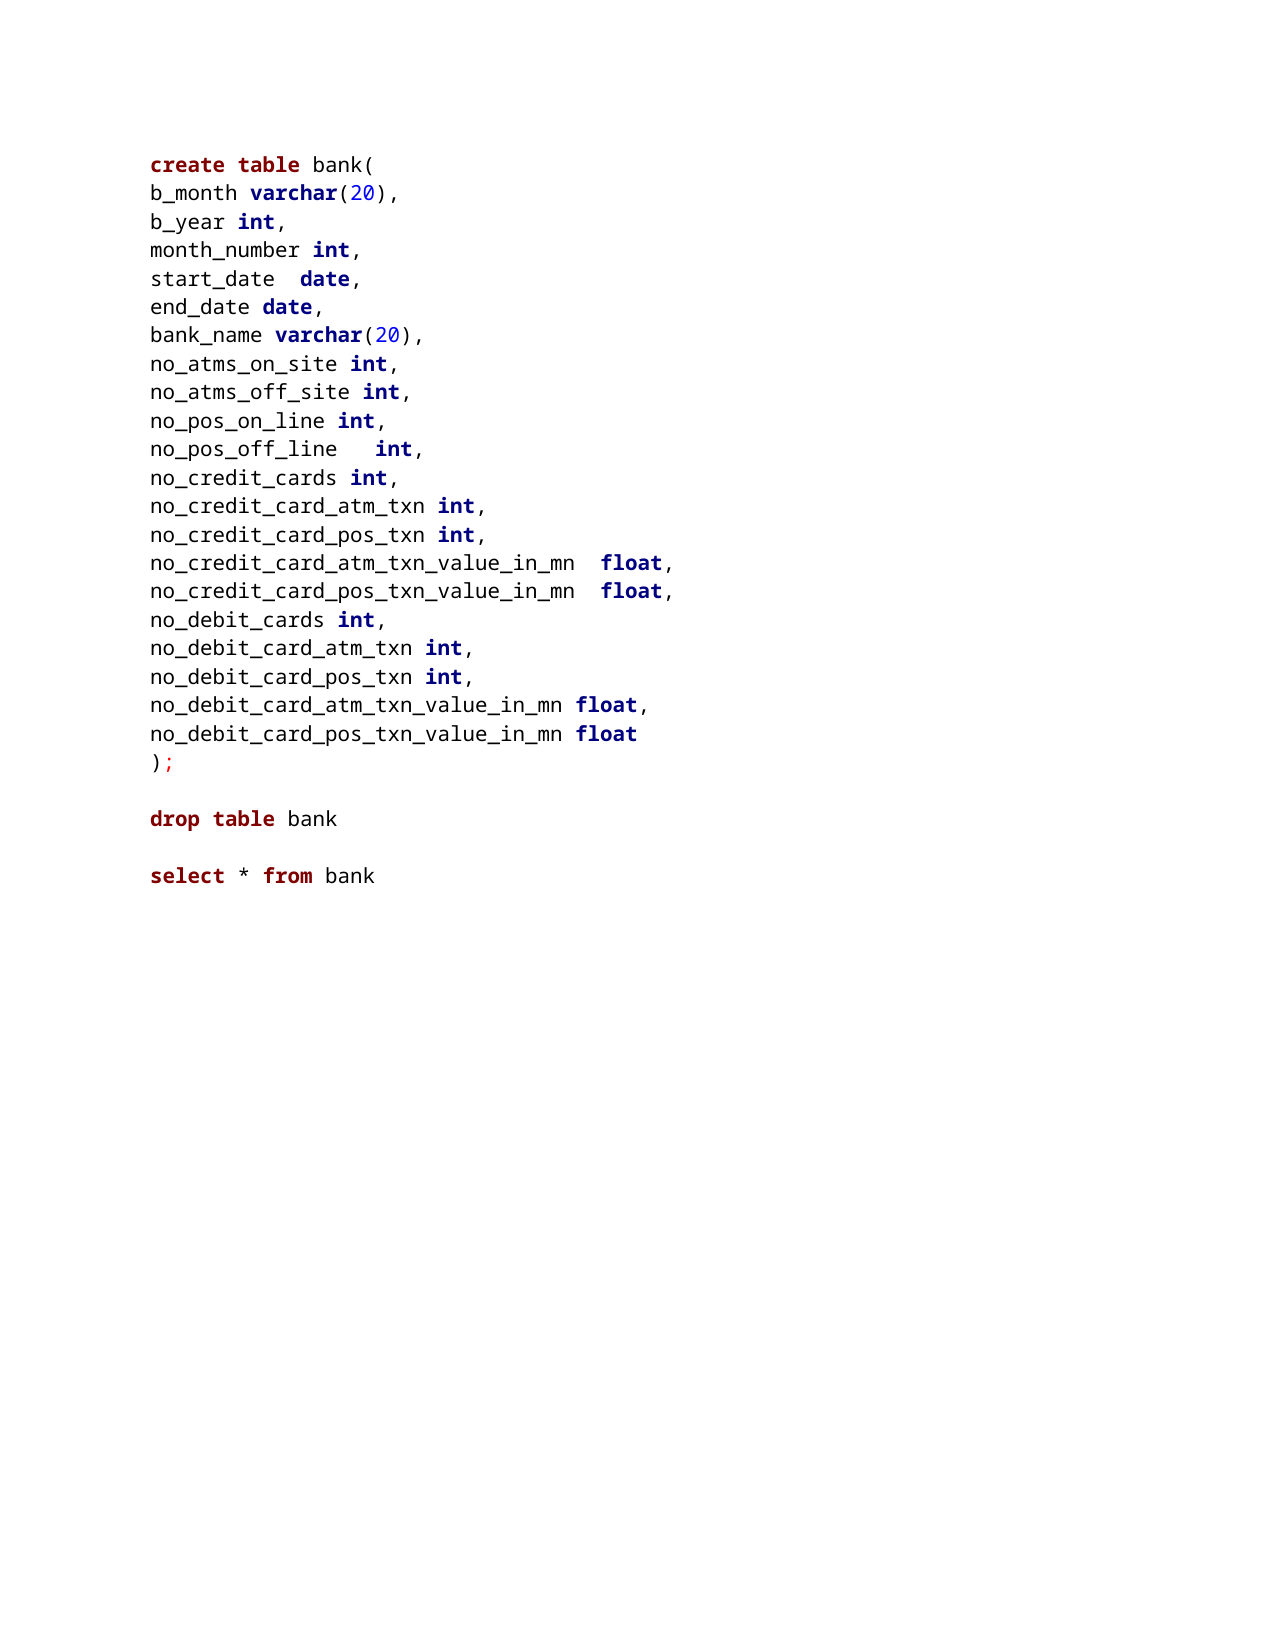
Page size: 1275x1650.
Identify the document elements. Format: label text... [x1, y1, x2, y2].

text ); [150, 747, 1125, 776]
text no_debit_card_pos_txn int, [150, 662, 1125, 690]
text no_credit_cards int, [150, 463, 1125, 491]
text b_year int, [150, 207, 1125, 235]
text no_atms_off_site int, [150, 377, 1125, 406]
text no_debit_card_pos_txn_value_in_mn float [150, 719, 1125, 747]
text no_credit_card_atm_txn_value_in_mn float, [150, 548, 1125, 577]
text create table bank( [150, 150, 1125, 178]
text no_atms_on_site int, [150, 349, 1125, 377]
text end_date date, [150, 292, 1125, 321]
text select * from bank [150, 861, 1125, 889]
text drop table bank [150, 804, 1125, 832]
text no_credit_card_pos_txn_value_in_mn float, [150, 577, 1125, 605]
text no_credit_card_atm_txn int, [150, 491, 1125, 520]
text no_debit_cards int, [150, 605, 1125, 633]
text start_date date, [150, 264, 1125, 292]
text month_number int, [150, 235, 1125, 264]
text b_month varchar(20), [150, 178, 1125, 207]
text no_credit_card_pos_txn int, [150, 520, 1125, 548]
text no_debit_card_atm_txn int, [150, 633, 1125, 662]
text no_pos_on_line int, [150, 406, 1125, 434]
text no_debit_card_atm_txn_value_in_mn float, [150, 690, 1125, 719]
text no_pos_off_line int, [150, 434, 1125, 463]
text bank_name varchar(20), [150, 321, 1125, 349]
